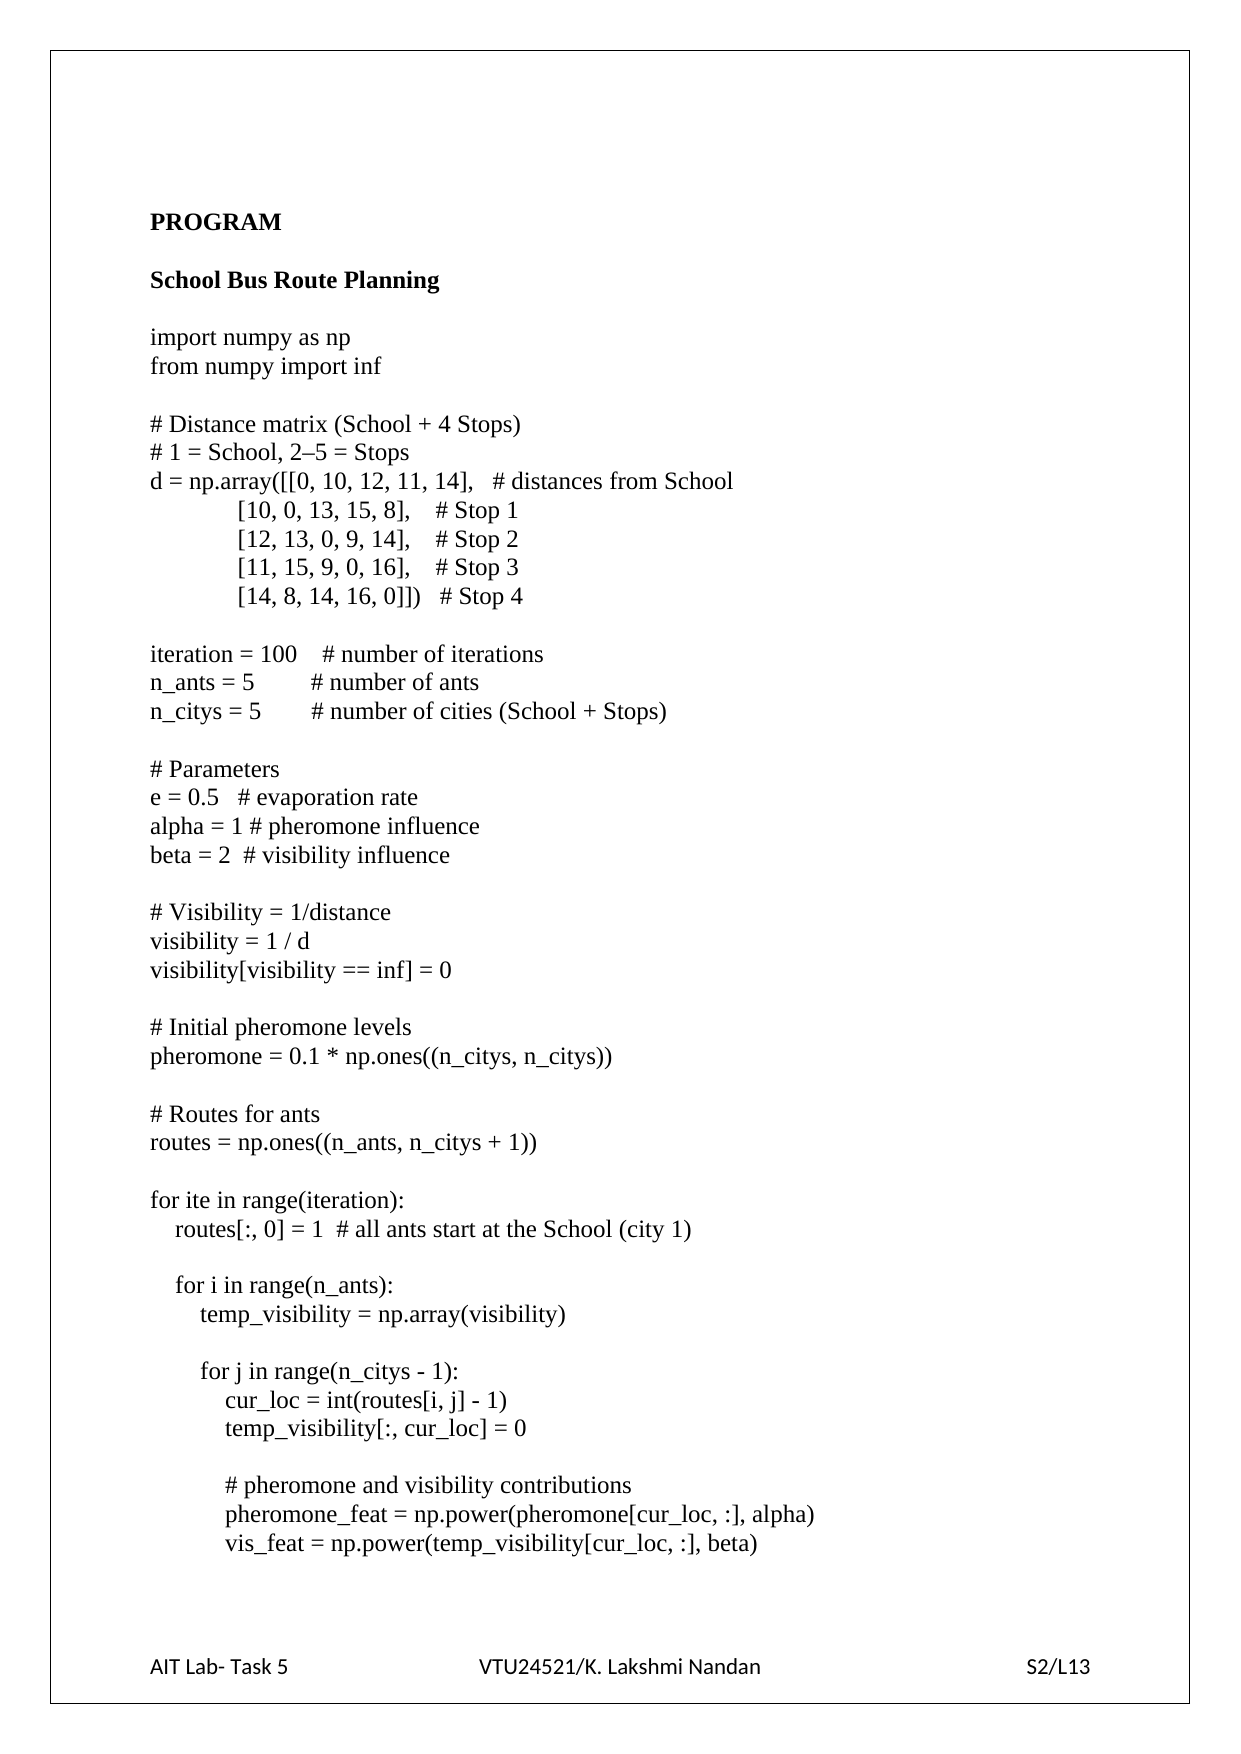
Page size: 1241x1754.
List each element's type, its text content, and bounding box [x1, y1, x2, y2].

text import numpy as np [150, 322, 1090, 351]
text vis_feat = np.power(temp_visibility[cur_loc, :], beta) [150, 1528, 1090, 1557]
text visibility = 1 / d [150, 926, 1090, 955]
text for j in range(n_citys - 1): [150, 1356, 1090, 1385]
text pheromone = 0.1 * np.ones((n_citys, n_citys)) [150, 1041, 1090, 1070]
text cur_loc = int(routes[i, j] - 1) [150, 1385, 1090, 1413]
text d = np.array([[0, 10, 12, 11, 14], # distances from School [150, 466, 1090, 495]
text # Initial pheromone levels [150, 1012, 1090, 1041]
text iteration = 100 # number of iterations [150, 639, 1090, 667]
text temp_visibility = np.array(visibility) [150, 1299, 1090, 1328]
text pheromone_feat = np.power(pheromone[cur_loc, :], alpha) [150, 1499, 1090, 1528]
text [10, 0, 13, 15, 8], # Stop 1 [150, 495, 1090, 524]
text School Bus Route Planning [150, 265, 1090, 294]
text # Parameters [150, 754, 1090, 782]
text routes = np.ones((n_ants, n_citys + 1)) [150, 1127, 1090, 1156]
text # 1 = School, 2–5 = Stops [150, 437, 1090, 466]
text for i in range(n_ants): [150, 1271, 1090, 1299]
text beta = 2 # visibility influence [150, 840, 1090, 869]
text e = 0.5 # evaporation rate [150, 782, 1090, 811]
text [11, 15, 9, 0, 16], # Stop 3 [150, 552, 1090, 581]
text visibility[visibility == inf] = 0 [150, 955, 1090, 984]
text routes[:, 0] = 1 # all ants start at the School (city 1) [150, 1214, 1090, 1242]
text alpha = 1 # pheromone influence [150, 811, 1090, 840]
text # Routes for ants [150, 1099, 1090, 1127]
text n_ants = 5 # number of ants [150, 667, 1090, 696]
text [14, 8, 14, 16, 0]]) # Stop 4 [150, 581, 1090, 610]
text n_citys = 5 # number of cities (School + Stops) [150, 696, 1090, 725]
text PROGRAM [150, 207, 1090, 236]
text [12, 13, 0, 9, 14], # Stop 2 [150, 524, 1090, 552]
text # Visibility = 1/distance [150, 897, 1090, 926]
text from numpy import inf [150, 351, 1090, 380]
text # Distance matrix (School + 4 Stops) [150, 409, 1090, 437]
text for ite in range(iteration): [150, 1185, 1090, 1214]
text temp_visibility[:, cur_loc] = 0 [150, 1413, 1090, 1442]
text # pheromone and visibility contributions [150, 1470, 1090, 1499]
